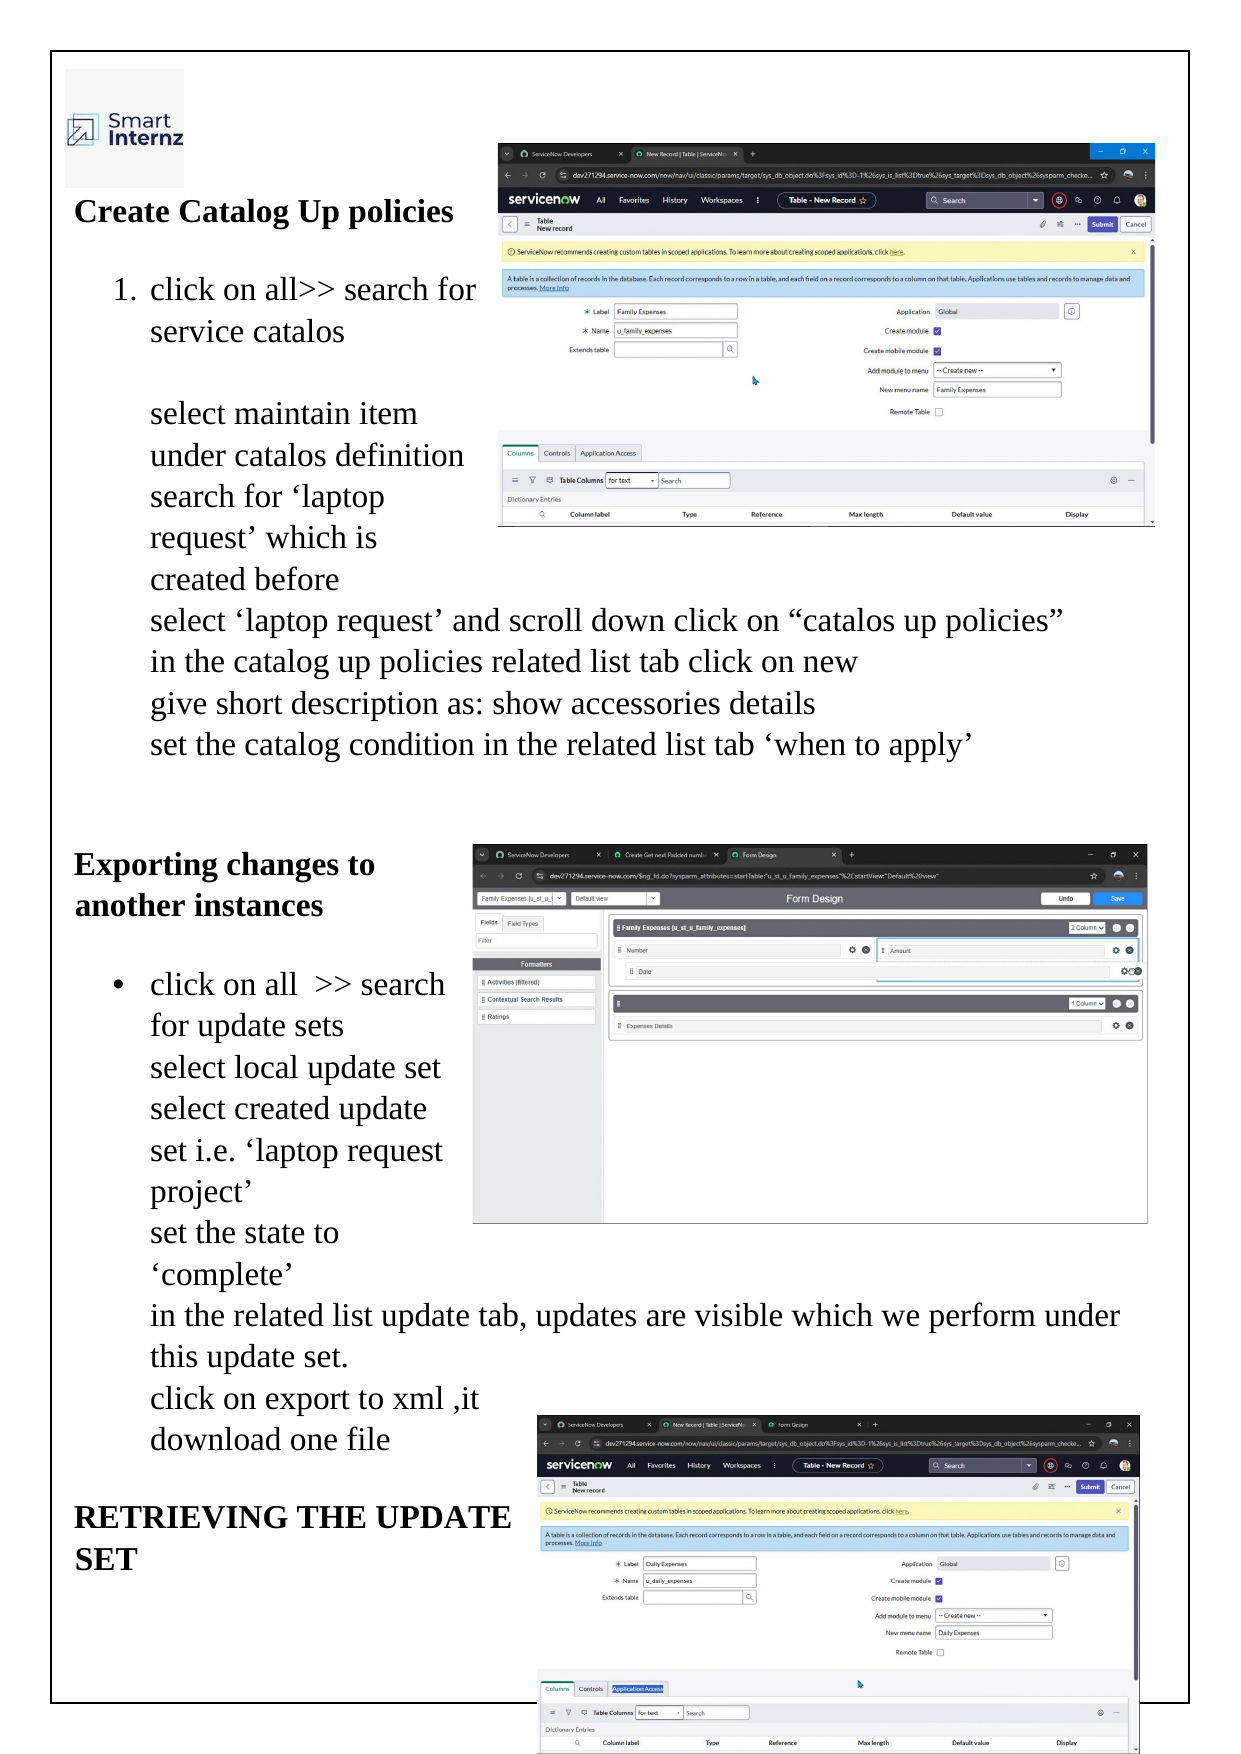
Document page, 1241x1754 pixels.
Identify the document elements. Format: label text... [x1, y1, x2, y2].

picture [537, 1415, 1140, 1754]
subtitle Create Catalog Up policies [73, 128, 1136, 229]
picture [497, 143, 1155, 527]
picture [65, 69, 184, 188]
subtitle click on all >> search for update sets select local update set select created update set i.e. ‘laptop request project’ set the state to ‘complete’ in the related list update tab, updates are visible which we perform under this update set. click on export to xml ,it download one file [112, 964, 1136, 1458]
subtitle RETRIEVING THE UPDATE SET [73, 1498, 537, 1577]
subtitle Exporting changes to another instances [73, 844, 472, 924]
picture [472, 844, 1148, 1224]
subtitle click on all>> search for service catalos select maintain item under catalos definition search for ‘laptop request’ which is created before select ‘laptop request’ and scroll down click on “catalos up policies” in the catalog up policies related list tab click on new give short description as: show accessories details set the catalog condition in the related list tab ‘when to apply’ [112, 269, 1136, 804]
